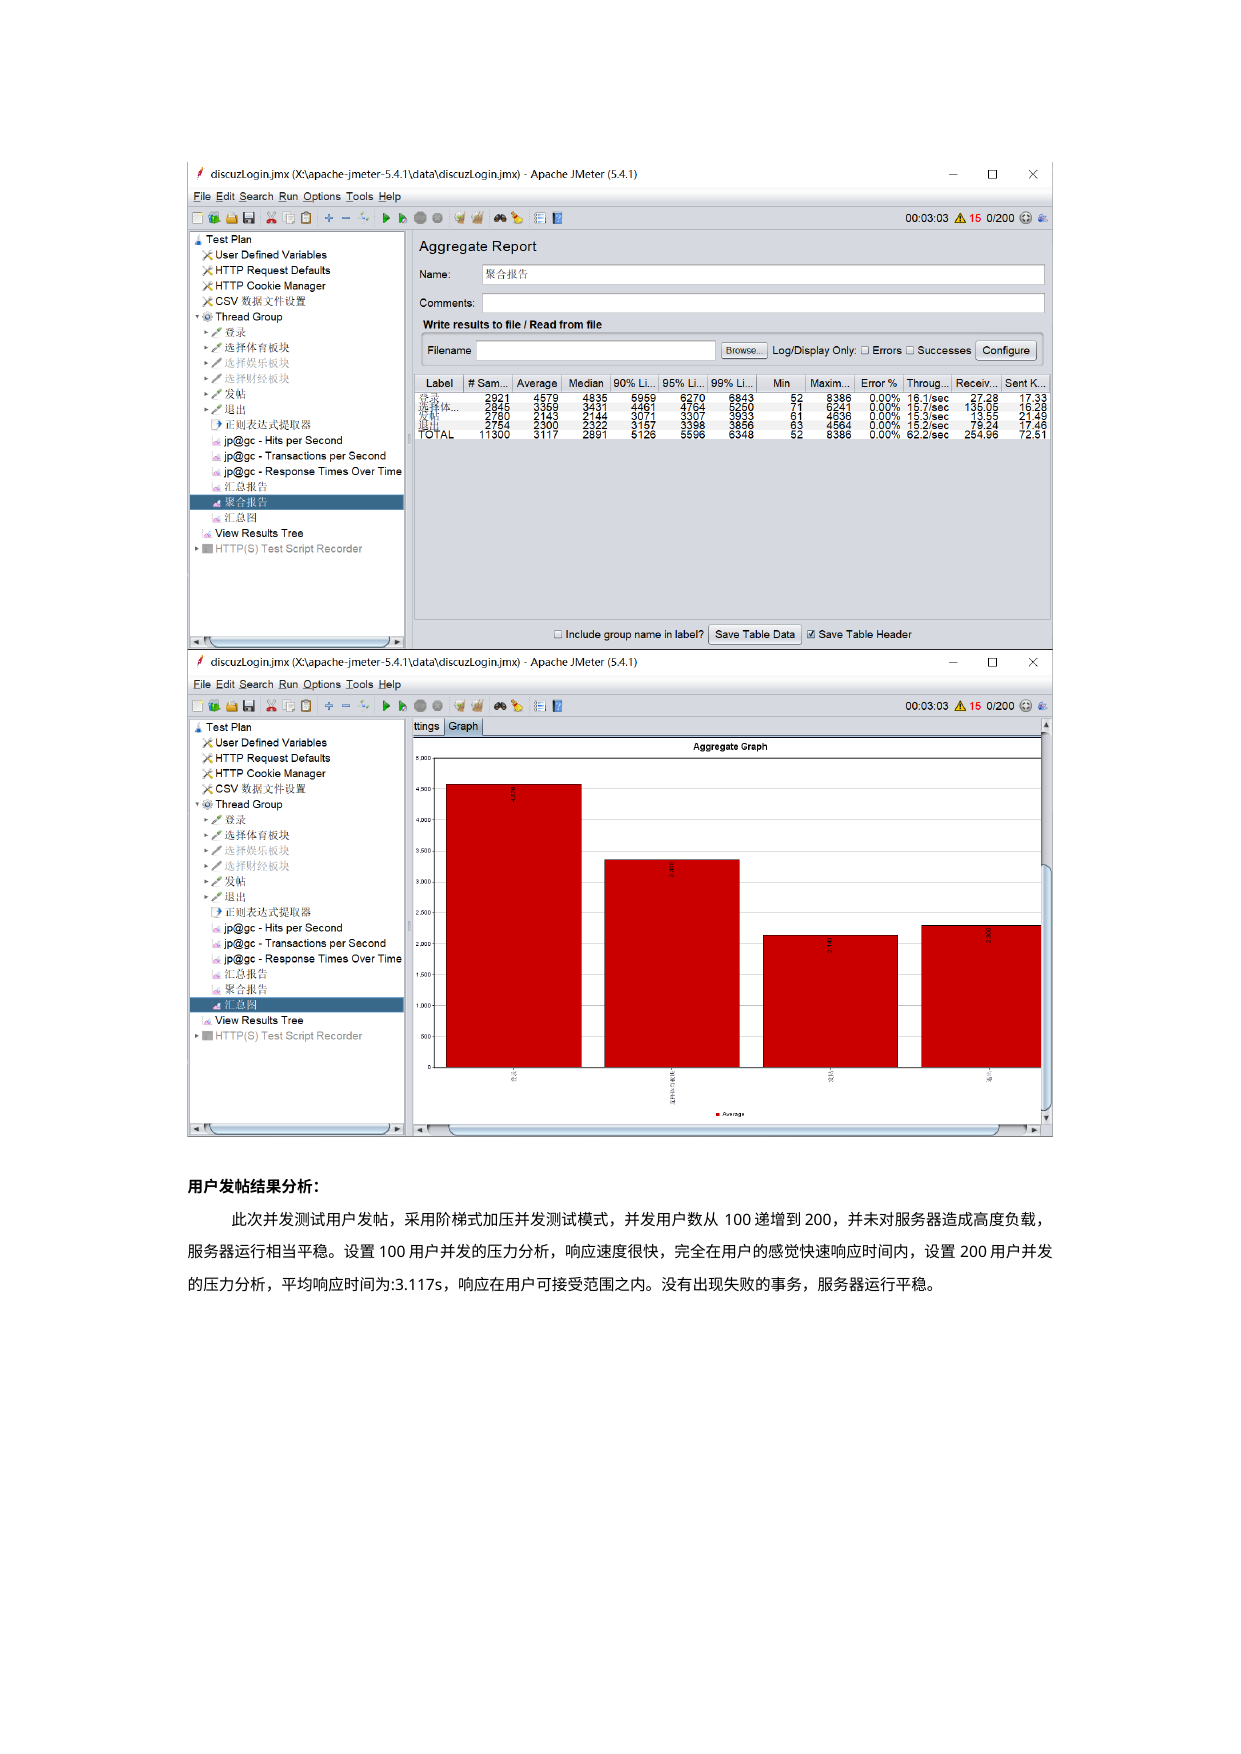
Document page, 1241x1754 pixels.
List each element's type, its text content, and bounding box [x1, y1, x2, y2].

text 此次并发测试用户发帖，采用阶梯式加压并发测试模式，并发用户数从100递增到200，并未对服务器造成高度负载，服务器运行相当平稳。设置100用户并发的压力分析，响应速度很快，完全在用户的感觉快速响应时间内，设置200用户并发的压力分析，平均响应时间为:3.117s，响应在用户可接受范围之内。没有出现失败的事务，服务器运行平稳。 [187, 1202, 1053, 1299]
text 用户发帖结果分析： [187, 1169, 1053, 1202]
picture [187, 162, 1053, 1137]
